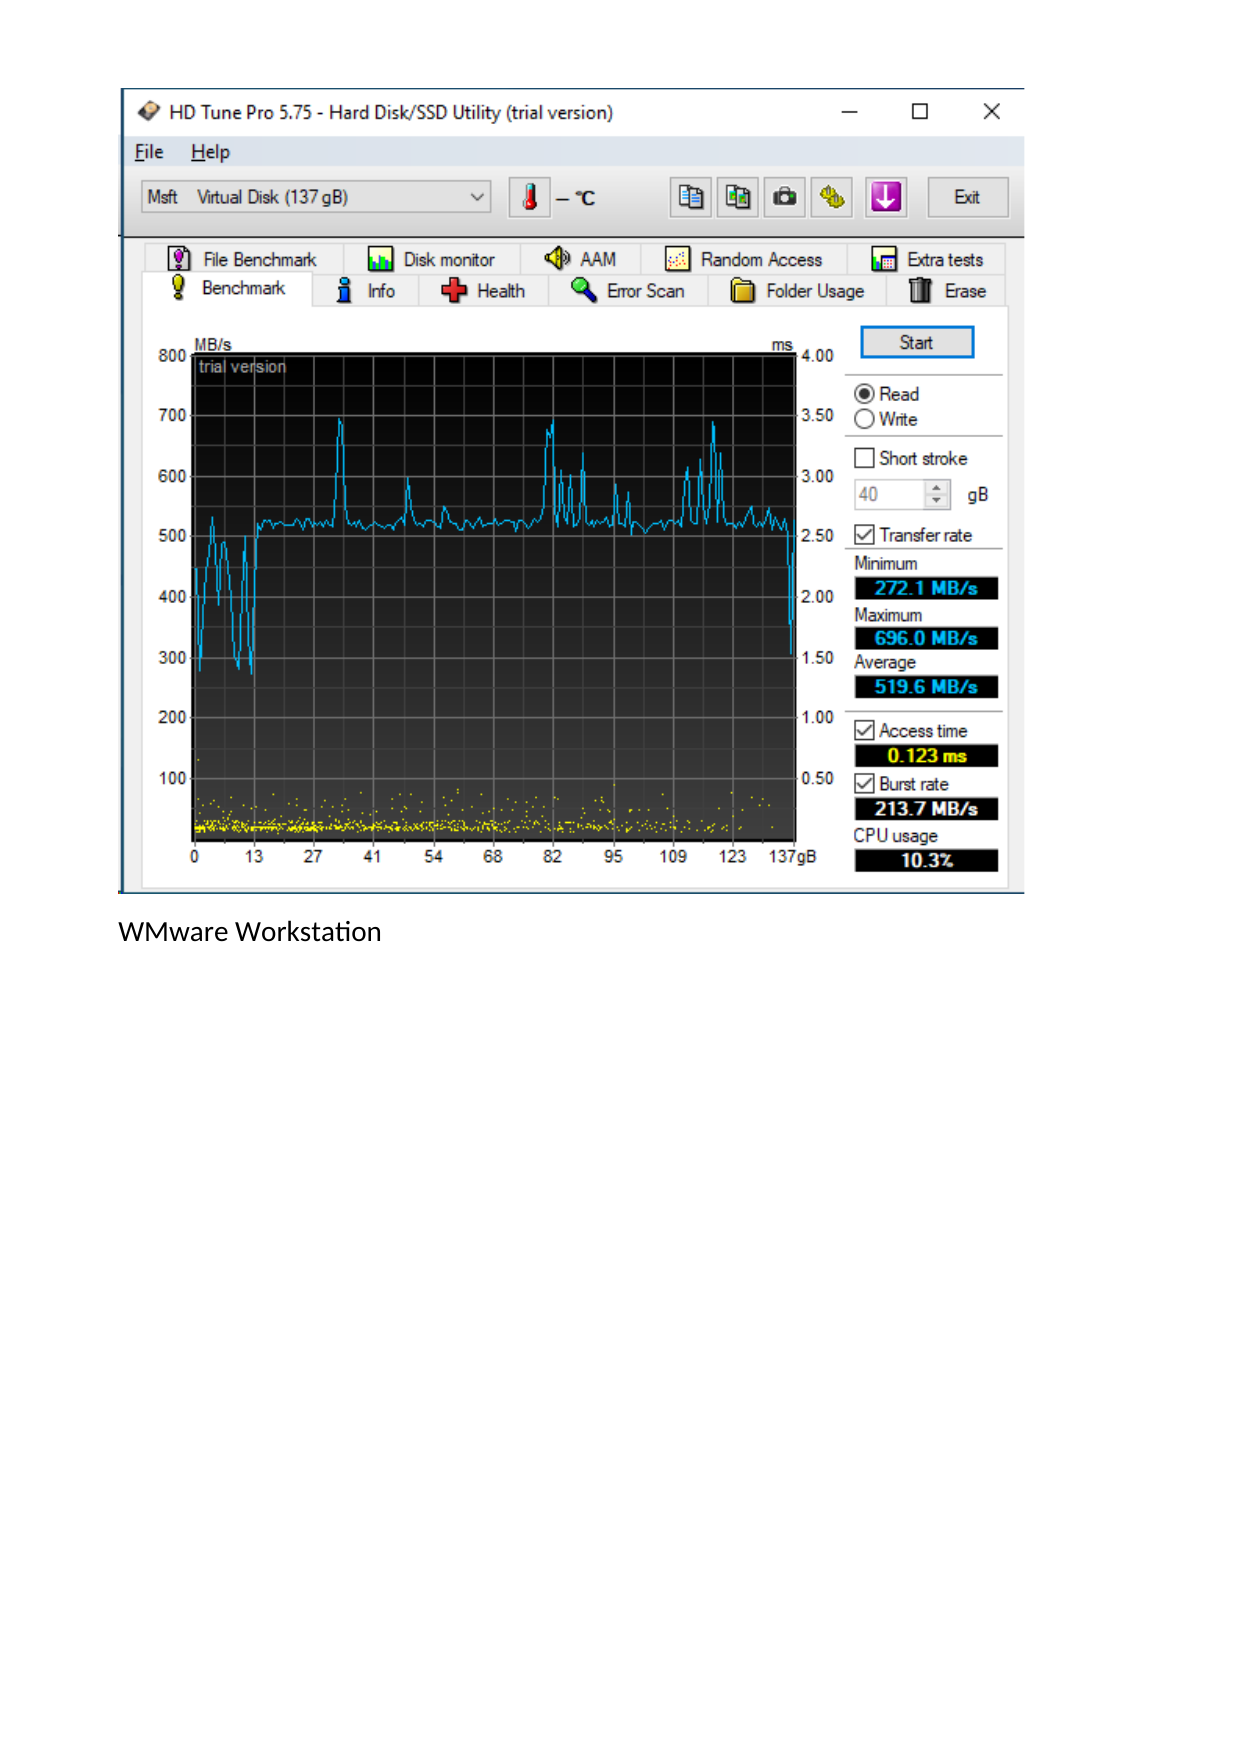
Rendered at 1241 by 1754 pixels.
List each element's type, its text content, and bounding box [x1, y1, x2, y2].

picture [118, 88, 1025, 894]
text WMware Workstation [118, 913, 1181, 948]
